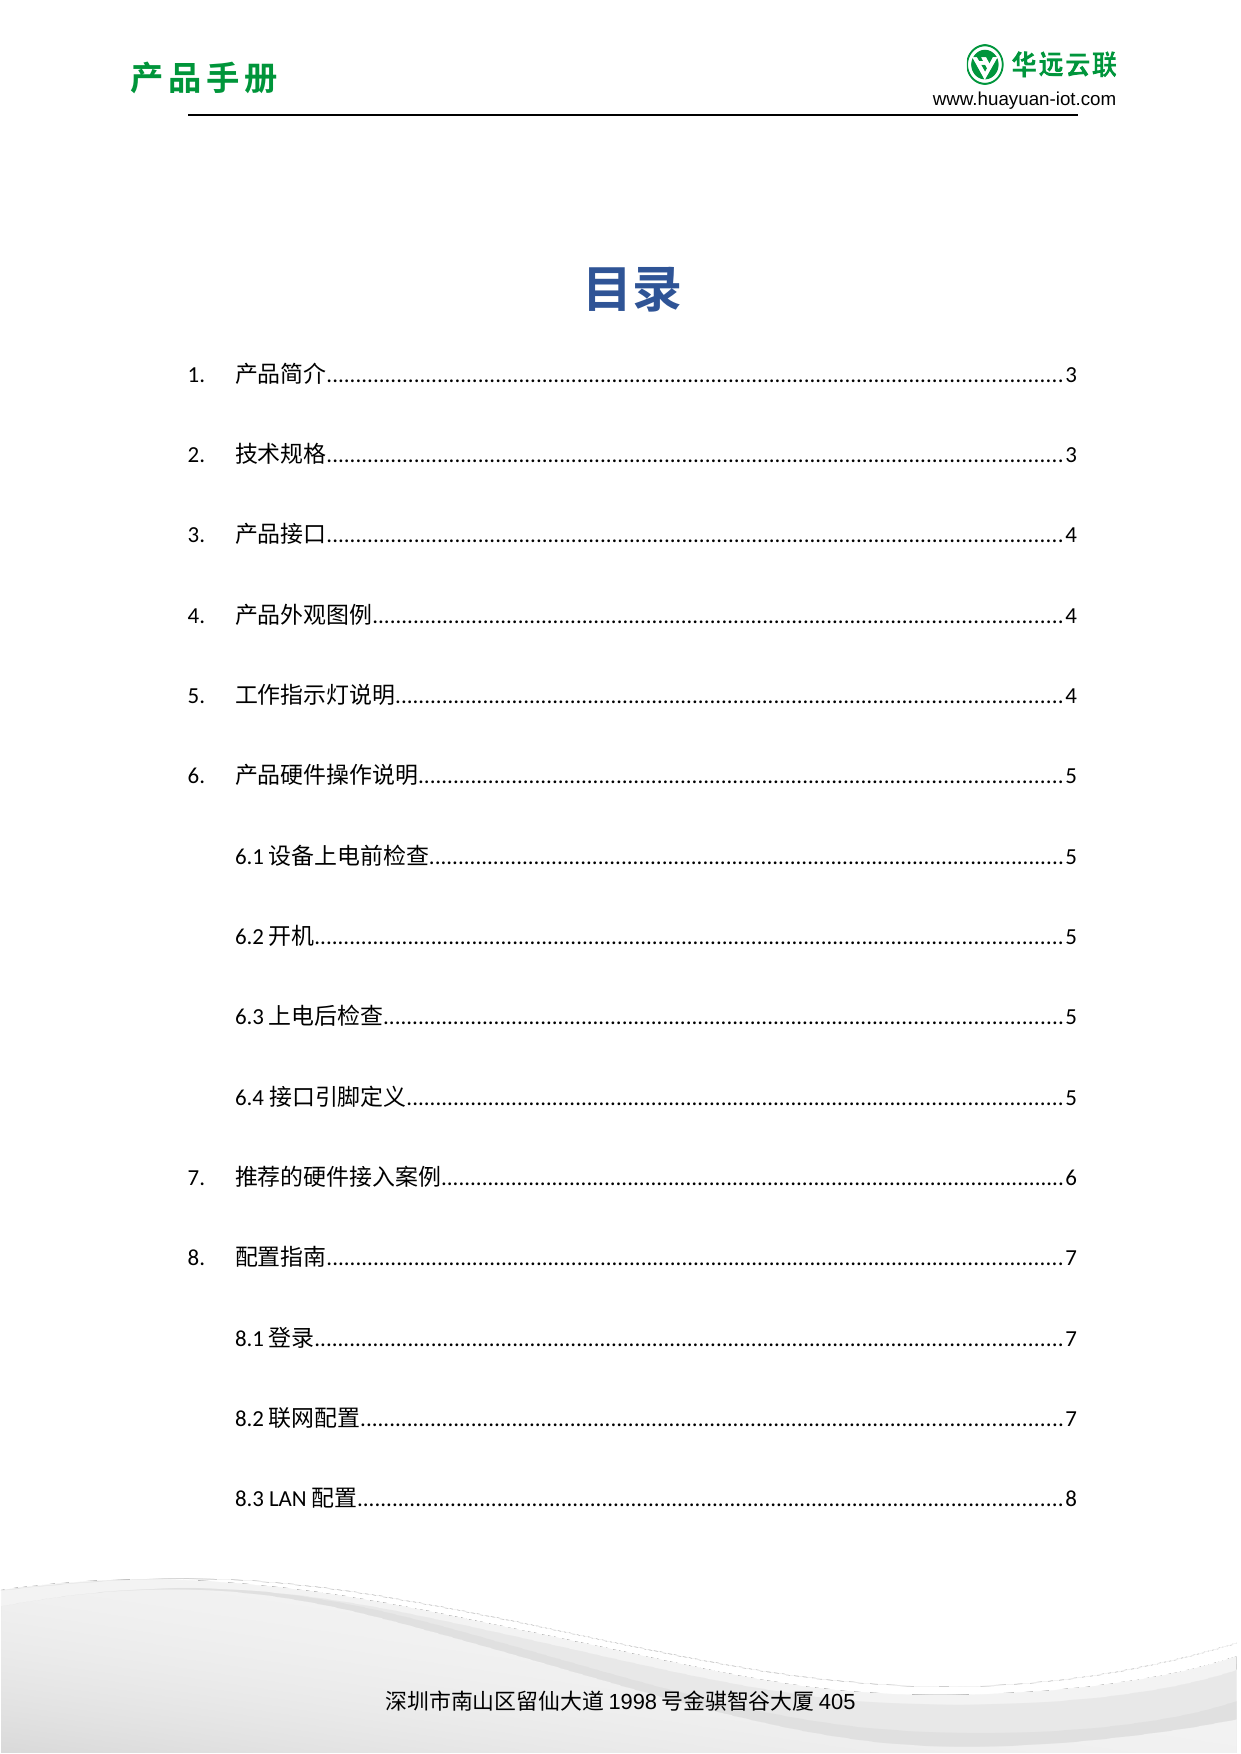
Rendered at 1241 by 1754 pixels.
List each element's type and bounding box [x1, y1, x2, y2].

picture [0, 1570, 1237, 1753]
picture [966, 44, 1117, 85]
